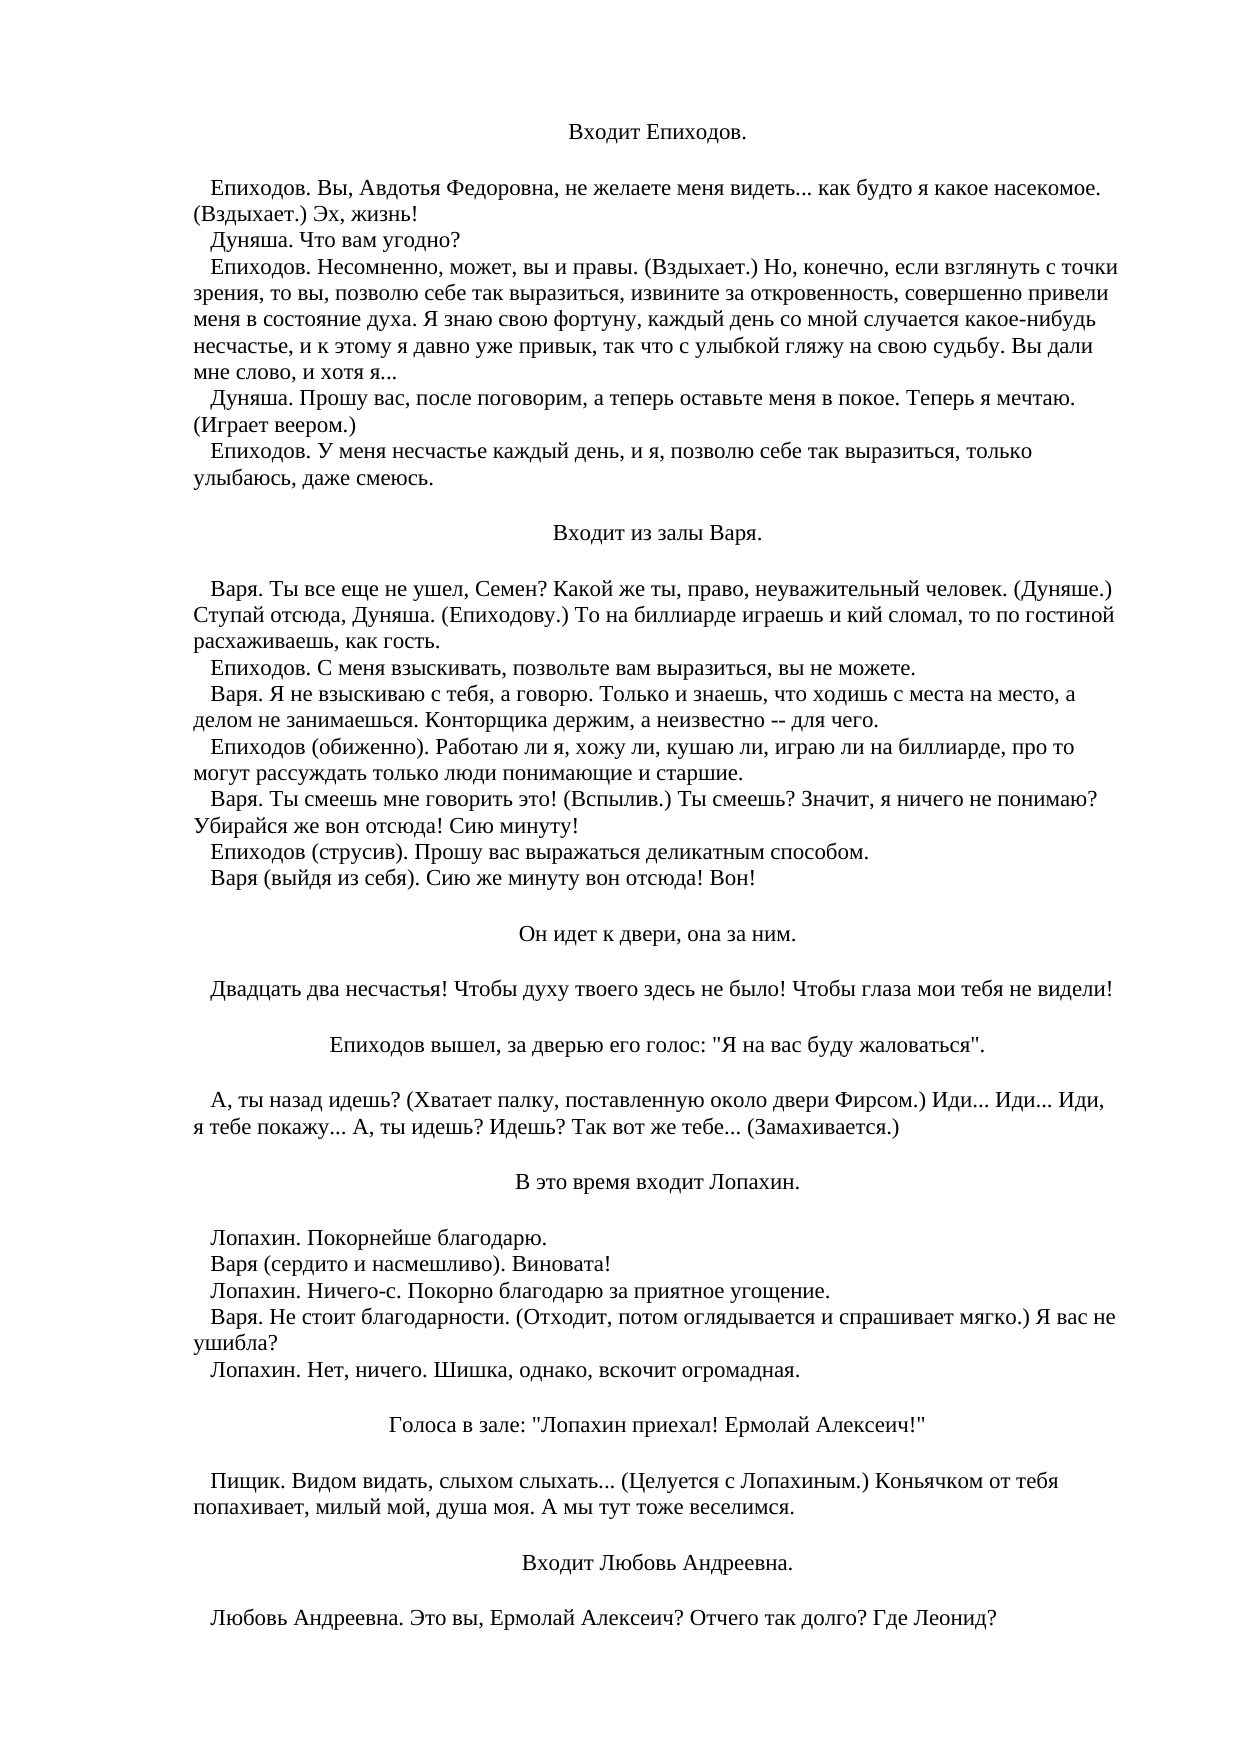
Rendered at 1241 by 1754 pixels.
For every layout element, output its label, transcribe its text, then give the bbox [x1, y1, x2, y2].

text Епиходов вышел, за дверью его голос: "Я на вас буду жаловаться". [193, 1031, 1122, 1057]
text Любовь Андреевна. Это вы, Ермолай Алексеич? Отчего так долго? Где Леонид? [193, 1604, 1122, 1631]
text В это время входит Лопахин. [193, 1168, 1122, 1195]
text Входит Епиходов. [193, 118, 1122, 144]
text Варя. Я не взыскиваю с тебя, а говорю. Только и знаешь, что ходишь с места на место, а делом не занимаешься. Конторщика держим, а неизвестно -- для чего. [193, 680, 1122, 733]
text Епиходов (струсив). Прошу вас выражаться деликатным способом. [193, 838, 1122, 864]
text Двадцать два несчастья! Чтобы духу твоего здесь не было! Чтобы глаза мои тебя не видели! [193, 976, 1122, 1002]
text Варя. Ты смеешь мне говорить это! (Вспылив.) Ты смеешь? Значит, я ничего не понимаю? Убирайся же вон отсюда! Сию минуту! [193, 785, 1122, 838]
text Он идет к двери, она за ним. [193, 920, 1122, 946]
text Пищик. Видом видать, слыхом слыхать... (Целуется с Лопахиным.) Коньячком от тебя попахивает, милый мой, душа моя. А мы тут тоже веселимся. [193, 1467, 1122, 1519]
text Дуняша. Прошу вас, после поговорим, а теперь оставьте меня в покое. Теперь я мечтаю. (Играет веером.) [193, 384, 1122, 437]
text Епиходов. Вы, Авдотья Федоровна, не желаете меня видеть... как будто я какое насекомое. (Вздыхает.) Эх, жизнь! [193, 174, 1122, 226]
text Лопахин. Ничего-с. Покорно благодарю за приятное угощение. [193, 1277, 1122, 1303]
text Дуняша. Что вам угодно? [193, 226, 1122, 253]
text Голоса в зале: "Лопахин приехал! Ермолай Алексеич!" [193, 1411, 1122, 1438]
text Входит Любовь Андреевна. [193, 1549, 1122, 1575]
text Лопахин. Нет, ничего. Шишка, однако, вскочит огромадная. [193, 1356, 1122, 1382]
text Входит из залы Варя. [193, 519, 1122, 545]
text Лопахин. Покорнейше благодарю. [193, 1224, 1122, 1250]
text Епиходов. С меня взыскивать, позвольте вам выразиться, вы не можете. [193, 654, 1122, 680]
text Варя (сердито и насмешливо). Виновата! [193, 1250, 1122, 1277]
text Варя. Не стоит благодарности. (Отходит, потом оглядывается и спрашивает мягко.) Я вас не ушибла? [193, 1303, 1122, 1356]
text Варя. Ты все еще не ушел, Семен? Какой же ты, право, неуважительный человек. (Дуняше.) Ступай отсюда, Дуняша. (Епиходову.) То на биллиарде играешь и кий сломал, то по гостиной расхаживаешь, как гость. [193, 574, 1122, 654]
text Епиходов. Несомненно, может, вы и правы. (Вздыхает.) Но, конечно, если взглянуть с точки зрения, то вы, позволю себе так выразиться, извините за откровенность, совершенно привели меня в состояние духа. Я знаю свою фортуну, каждый день со мной случается какое-нибудь несчастье, и к этому я давно уже привык, так что с улыбкой гляжу на свою судьбу. Вы дали мне слово, и хотя я... [193, 253, 1122, 384]
text Епиходов (обиженно). Работаю ли я, хожу ли, кушаю ли, играю ли на биллиарде, про то могут рассуждать только люди понимающие и старшие. [193, 733, 1122, 785]
text Епиходов. У меня несчастье каждый день, и я, позволю себе так выразиться, только улыбаюсь, даже смеюсь. [193, 437, 1122, 490]
text Варя (выйдя из себя). Сию же минуту вон отсюда! Вон! [193, 864, 1122, 891]
text А, ты назад идешь? (Хватает палку, поставленную около двери Фирсом.) Иди... Иди... Иди, я тебе покажу... А, ты идешь? Идешь? Так вот же тебе... (Замахивается.) [193, 1087, 1122, 1139]
